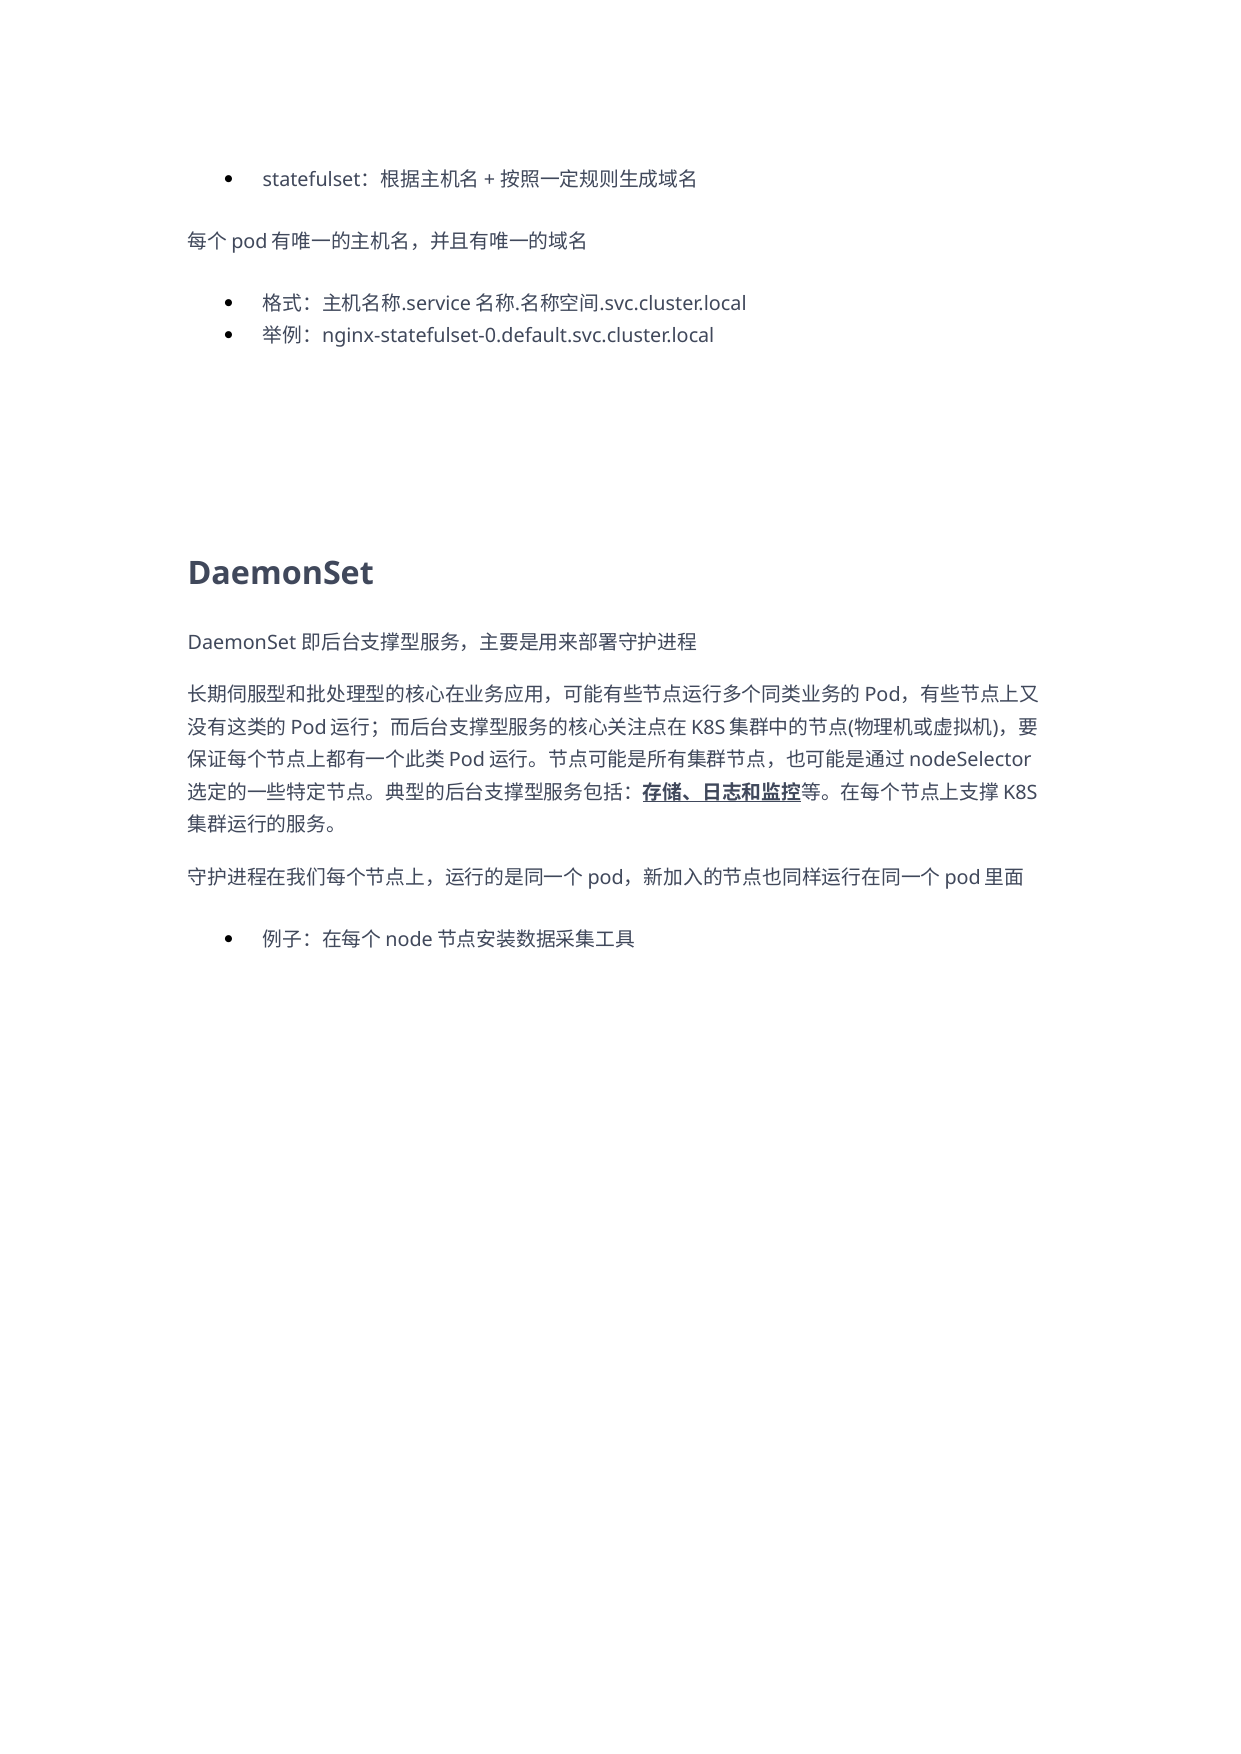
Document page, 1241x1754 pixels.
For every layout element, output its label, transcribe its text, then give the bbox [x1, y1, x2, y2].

list 格式：主机名称.service名称.名称空间.svc.cluster.local [225, 285, 1053, 318]
list 例子：在每个node节点安装数据采集工具 [225, 921, 1053, 954]
subtitle DaemonSet [187, 474, 1053, 604]
list statefulset：根据主机名 + 按照一定规则生成域名 [225, 162, 1053, 194]
text 守护进程在我们每个节点上，运行的是同一个pod，新加入的节点也同样运行在同一个pod里面 [187, 859, 1053, 892]
text 长期伺服型和批处理型的核心在业务应用，可能有些节点运行多个同类业务的Pod，有些节点上又没有这类的Pod运行；而后台支撑型服务的核心关注点在K8S集群中的节点(物理机或虚拟机)，要保证每个节点上都有一个此类Pod运行。节点可能是所有集群节点，也可能是通过 nodeSelector选定的一些特定节点。典型的后台支撑型服务包括：存储、日志和监控等。在每个节点上支撑K8S集群运行的服务。 [187, 677, 1053, 839]
list 举例：nginx-statefulset-0.default.svc.cluster.local [225, 318, 1053, 350]
text 每个pod有唯一的主机名，并且有唯一的域名 [187, 224, 1053, 256]
text DaemonSet 即后台支撑型服务，主要是用来部署守护进程 [187, 624, 1053, 657]
